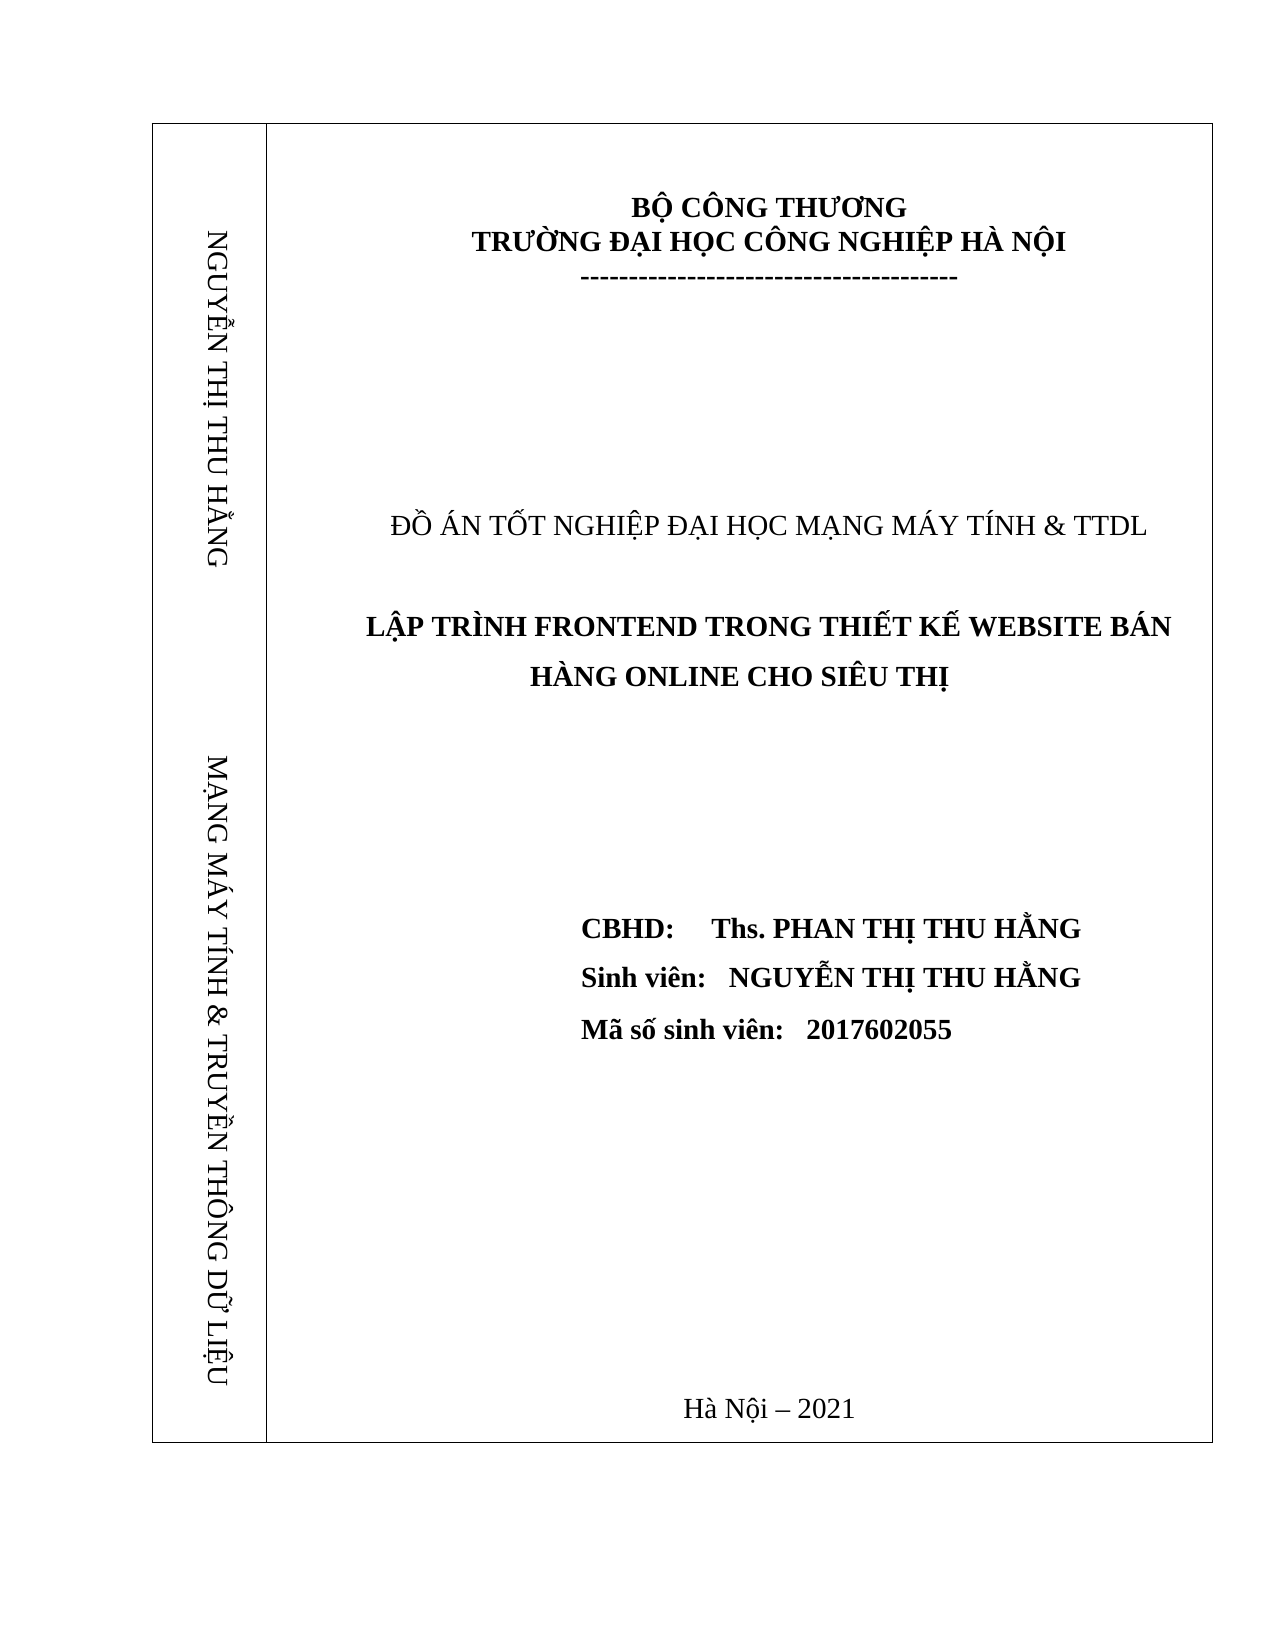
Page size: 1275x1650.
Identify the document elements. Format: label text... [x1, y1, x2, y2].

table_cell Hà Nội – 2021 [267, 1218, 1212, 1442]
table_header NGUYỄN THỊ THU HẰNG [153, 124, 266, 589]
table_cell Mã số sinh viên: 2017602055 [267, 1003, 1212, 1218]
table_cell Sinh viên: NGUYỄN THỊ THU HẰNG [267, 952, 1212, 1002]
table_header BỘ CÔNG THƯƠNG TRƯỜNG ĐẠI HỌC CÔNG NGHIỆP HÀ NỘI --------------------------------------- [267, 124, 1212, 400]
table_cell LẬP TRÌNH FRONTEND TRONG THIẾT KẾ WEBSITE BÁN HÀNG ONLINE CHO SIÊU THỊ [267, 589, 1212, 802]
table_cell MẠNG MÁY TÍNH & TRUYỀN THÔNG DỮ LIỆU [153, 589, 266, 1442]
table_cell ĐỒ ÁN TỐT NGHIỆP ĐẠI HỌC MẠNG MÁY TÍNH & TTDL [267, 400, 1212, 589]
table_cell CBHD: Ths. PHAN THỊ THU HẰNG [267, 802, 1212, 952]
